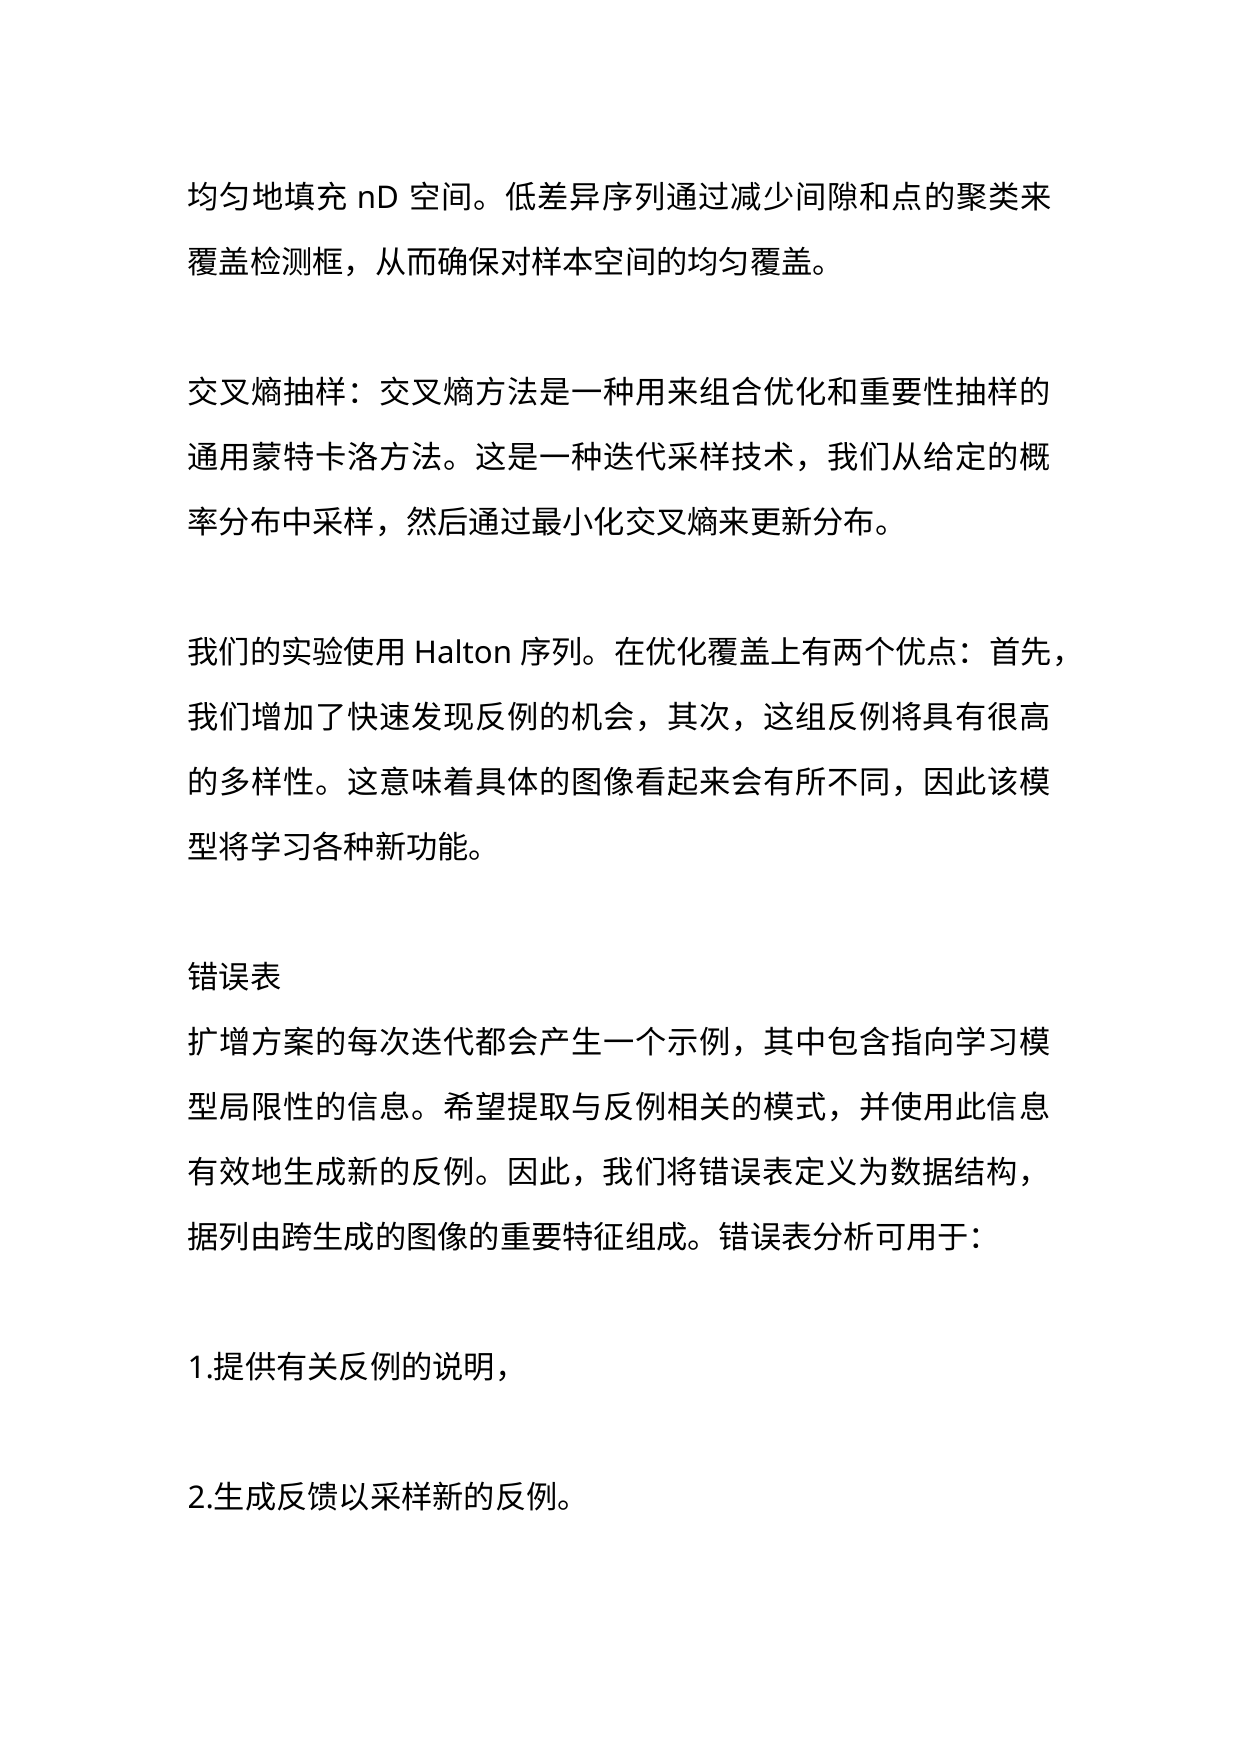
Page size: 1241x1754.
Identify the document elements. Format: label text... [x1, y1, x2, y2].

text 我们的实验使用 Halton 序列。在优化覆盖上有两个优点：首先，我们增加了快速发现反例的机会，其次，这组反例将具有很高的多样性。这意味着具体的图像看起来会有所不同，因此该模型将学习各种新功能。 [187, 617, 1053, 877]
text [187, 162, 1053, 292]
text 交叉熵抽样：交叉熵方法是一种用来组合优化和重要性抽样的通用蒙特卡洛方法。这是一种迭代采样技术，我们从给定的概率分布中采样，然后通过最小化交叉熵来更新分布。 [187, 357, 1053, 552]
text 扩增方案的每次迭代都会产生一个示例，其中包含指向学习模型局限性的信息。希望提取与反例相关的模式，并使用此信息有效地生成新的反例。因此，我们将错误表定义为数据结构，据列由跨生成的图像的重要特征组成。错误表分析可用于： [187, 1007, 1053, 1267]
text 1.提供有关反例的说明， [187, 1332, 1053, 1397]
text 2.生成反馈以采样新的反例。 [187, 1462, 1053, 1527]
text 错误表 [187, 942, 1053, 1007]
